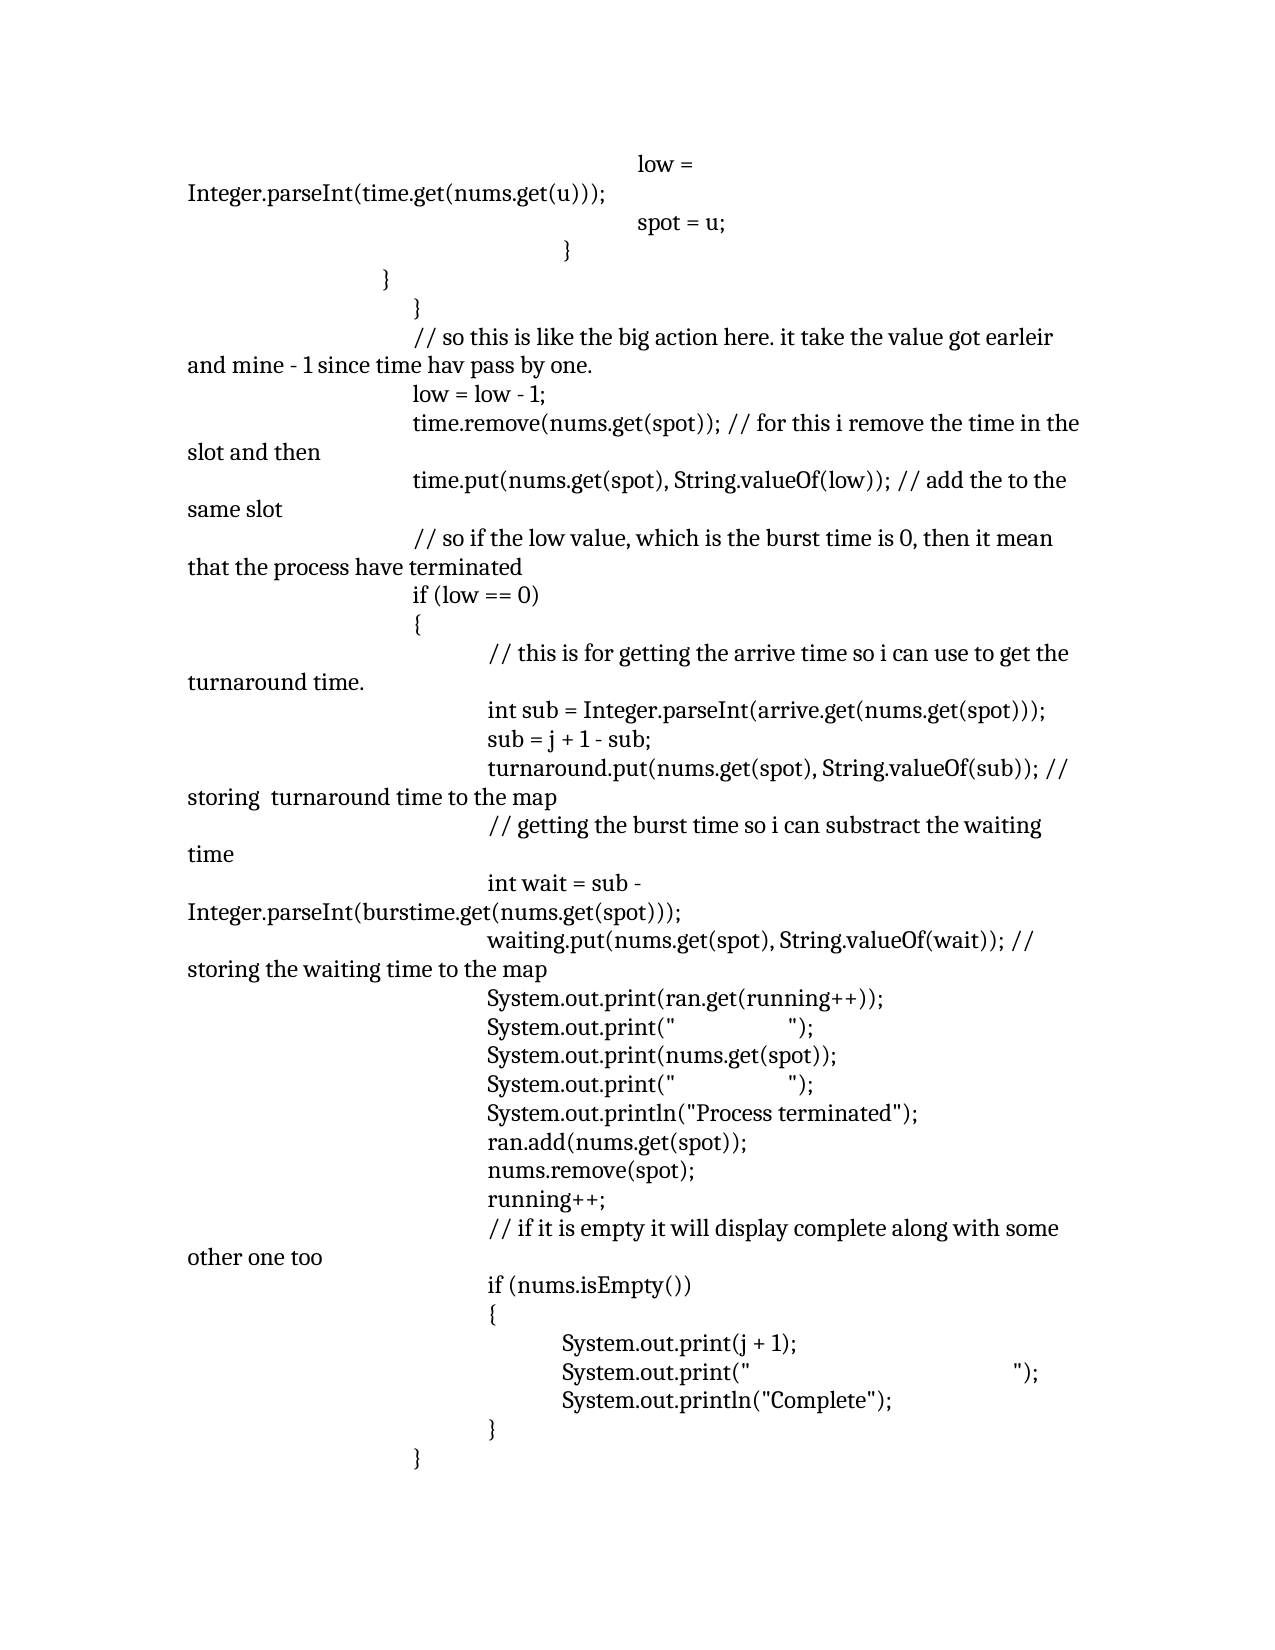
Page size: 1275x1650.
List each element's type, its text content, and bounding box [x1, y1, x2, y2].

text // if it is empty it will display complete along with some other one too [187, 1214, 1087, 1271]
text turnaround.put(nums.get(spot), String.valueOf(sub)); // storing turnaround time to the map [187, 754, 1087, 811]
text System.out.print(" "); [187, 1012, 1087, 1041]
text // getting the burst time so i can substract the waiting time [187, 811, 1087, 869]
text int wait = sub - Integer.parseInt(burstime.get(nums.get(spot))); [187, 869, 1087, 926]
text if (low == 0) [187, 581, 1087, 610]
text low = low - 1; [187, 380, 1087, 409]
text System.out.print(j + 1); [187, 1329, 1087, 1357]
text waiting.put(nums.get(spot), String.valueOf(wait)); // storing the waiting time to the map [187, 926, 1087, 984]
text nums.remove(spot); [187, 1156, 1087, 1185]
text System.out.println("Complete"); [187, 1386, 1087, 1415]
text spot = u; [187, 207, 1087, 236]
text { [187, 610, 1087, 639]
text } [187, 265, 1087, 294]
text System.out.print(" "); [187, 1357, 1087, 1386]
text System.out.print(" "); [187, 1070, 1087, 1099]
text ran.add(nums.get(spot)); [187, 1127, 1087, 1156]
text // so if the low value, which is the burst time is 0, then it mean that the process have terminated [187, 524, 1087, 581]
text } [187, 236, 1087, 265]
text if (nums.isEmpty()) [187, 1271, 1087, 1300]
text } [187, 294, 1087, 322]
text { [187, 1300, 1087, 1329]
text sub = j + 1 - sub; [187, 725, 1087, 754]
text } [187, 1415, 1087, 1444]
text time.remove(nums.get(spot)); // for this i remove the time in the slot and then [187, 409, 1087, 466]
text System.out.print(nums.get(spot)); [187, 1041, 1087, 1070]
text // so this is like the big action here. it take the value got earleir and mine - 1 since time hav pass by one. [187, 322, 1087, 380]
text running++; [187, 1185, 1087, 1214]
text // this is for getting the arrive time so i can use to get the turnaround time. [187, 639, 1087, 696]
text int sub = Integer.parseInt(arrive.get(nums.get(spot))); [187, 696, 1087, 725]
text low = Integer.parseInt(time.get(nums.get(u))); [187, 150, 1087, 207]
text } [187, 1444, 1087, 1472]
text System.out.print(ran.get(running++)); [187, 984, 1087, 1012]
text System.out.println("Process terminated"); [187, 1099, 1087, 1127]
text time.put(nums.get(spot), String.valueOf(low)); // add the to the same slot [187, 466, 1087, 524]
